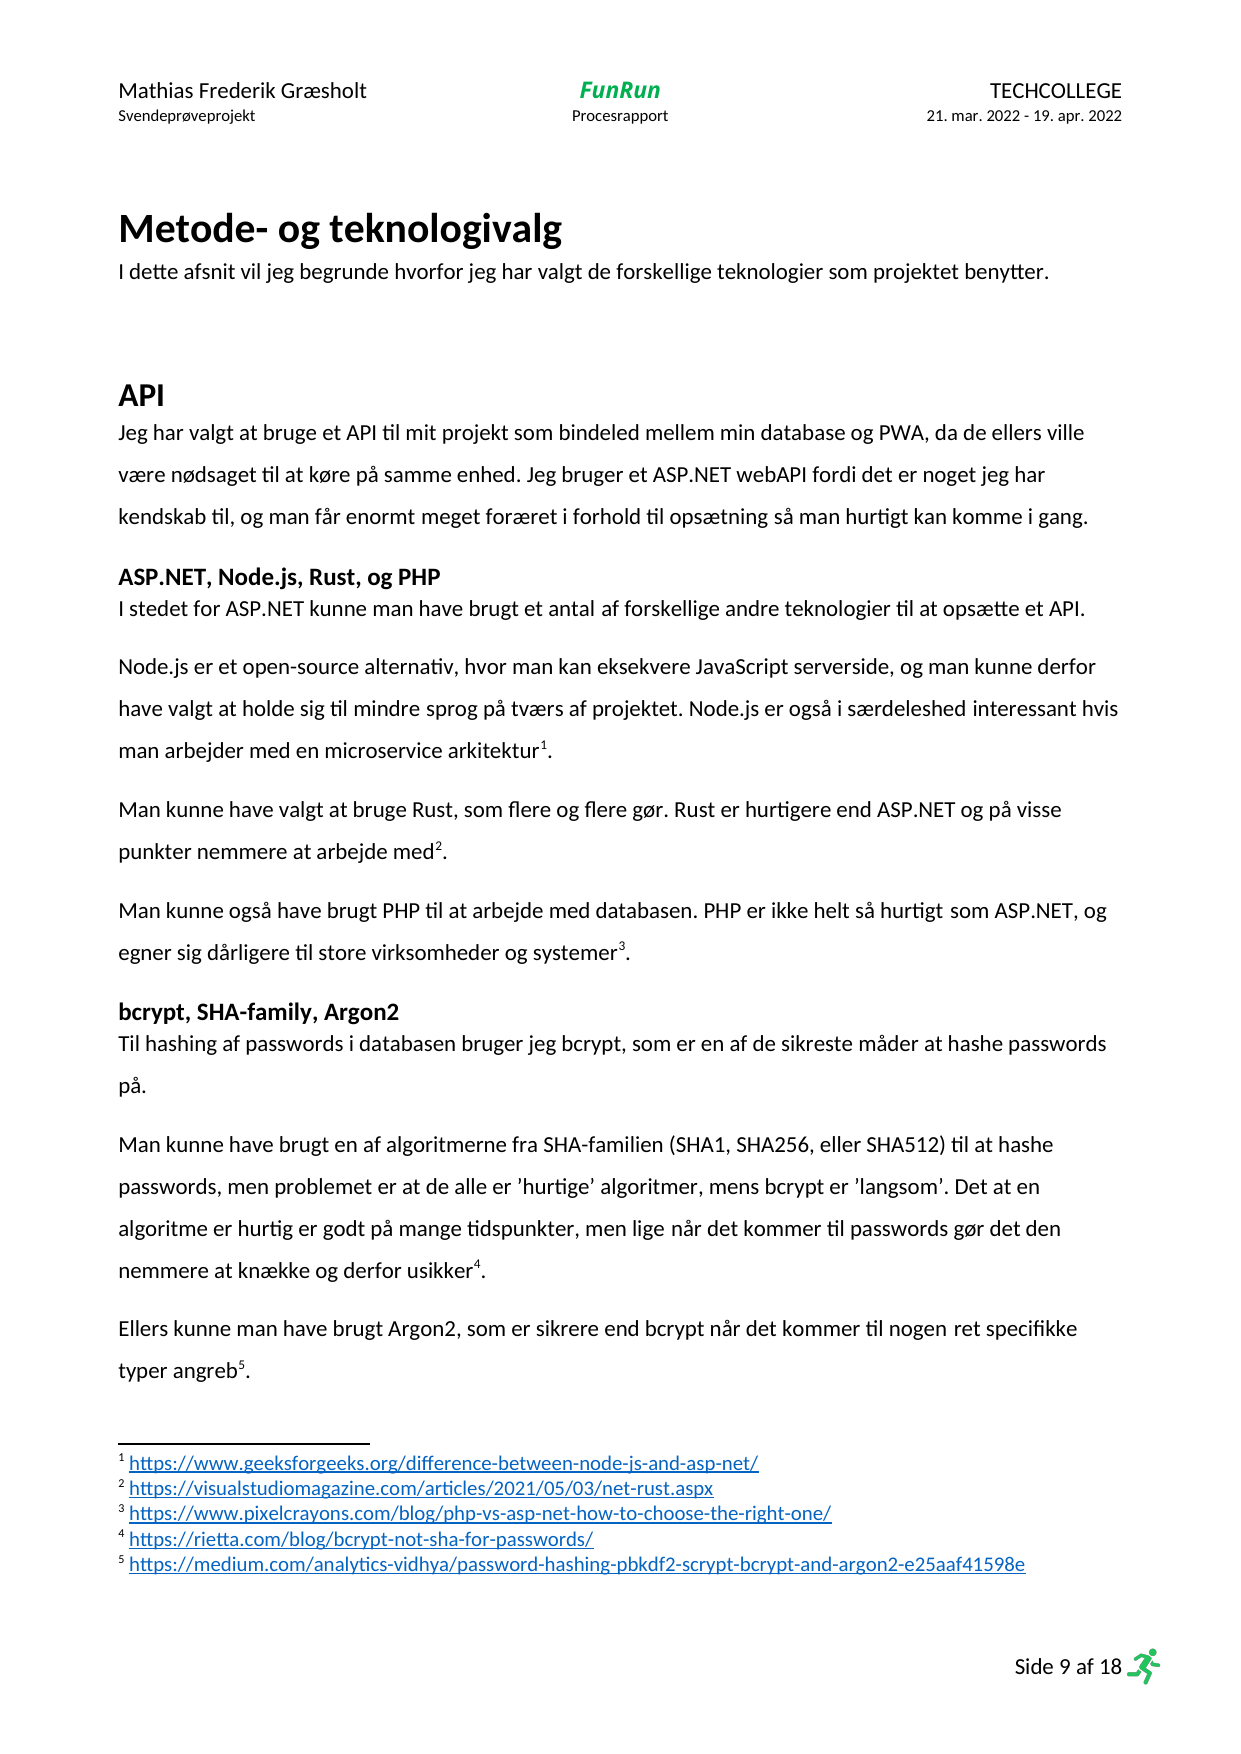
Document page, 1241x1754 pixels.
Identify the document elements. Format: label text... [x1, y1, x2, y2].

text Til hashing af passwords i databasen bruger jeg bcrypt, som er en af de sikreste måder at hashe passwords på. [118, 1029, 1122, 1099]
text Man kunne have brugt en af algoritmerne fra SHA-familien (SHA1, SHA256, eller SHA512) til at hashe passwords, men problemet er at de alle er ’hurtige’ algoritmer, mens bcrypt er ’langsom’. Det at en algoritme er hurtig er godt på mange tidspunkter, men lige når det kommer til passwords gør det den nemmere at knække og derfor usikker. [118, 1130, 1122, 1284]
text I stedet for ASP.NET kunne man have brugt et antal af forskellige andre teknologier til at opsætte et API. [118, 594, 1122, 622]
text Man kunne også have brugt PHP til at arbejde med databasen. PHP er ikke helt så hurtigt som ASP.NET, og egner sig dårligere til store virksomheder og systemer. [118, 896, 1122, 966]
text Ellers kunne man have brugt Argon2, som er sikrere end bcrypt når det kommer til nogen ret specifikke typer angreb. [118, 1314, 1122, 1384]
text Node.js er et open-source alternativ, hvor man kan eksekvere JavaScript serverside, og man kunne derfor have valgt at holde sig til mindre sprog på tværs af projektet. Node.js er også i særdeleshed interessant hvis man arbejder med en microservice arkitektur. [118, 652, 1122, 764]
subtitle bcrypt, SHA-family, Argon2 [118, 996, 1122, 1027]
text I dette afsnit vil jeg begrunde hvorfor jeg har valgt de forskellige teknologier som projektet benytter. [118, 257, 1122, 285]
text Jeg har valgt at bruge et API til mit projekt som bindeled mellem min database og PWA, da de ellers ville være nødsaget til at køre på samme enhed. Jeg bruger et ASP.NET webAPI fordi det er noget jeg har kendskab til, og man får enormt meget foræret i forhold til opsætning så man hurtigt kan komme i gang. [118, 418, 1122, 530]
picture [1123, 1646, 1164, 1687]
text Man kunne have valgt at bruge Rust, som flere og flere gør. Rust er hurtigere end ASP.NET og på visse punkter nemmere at arbejde med. [118, 795, 1122, 865]
subtitle ASP.NET, Node.js, Rust, og PHP [118, 561, 1122, 591]
subtitle API [118, 374, 1122, 415]
subtitle Metode- og teknologivalg [118, 202, 1122, 253]
